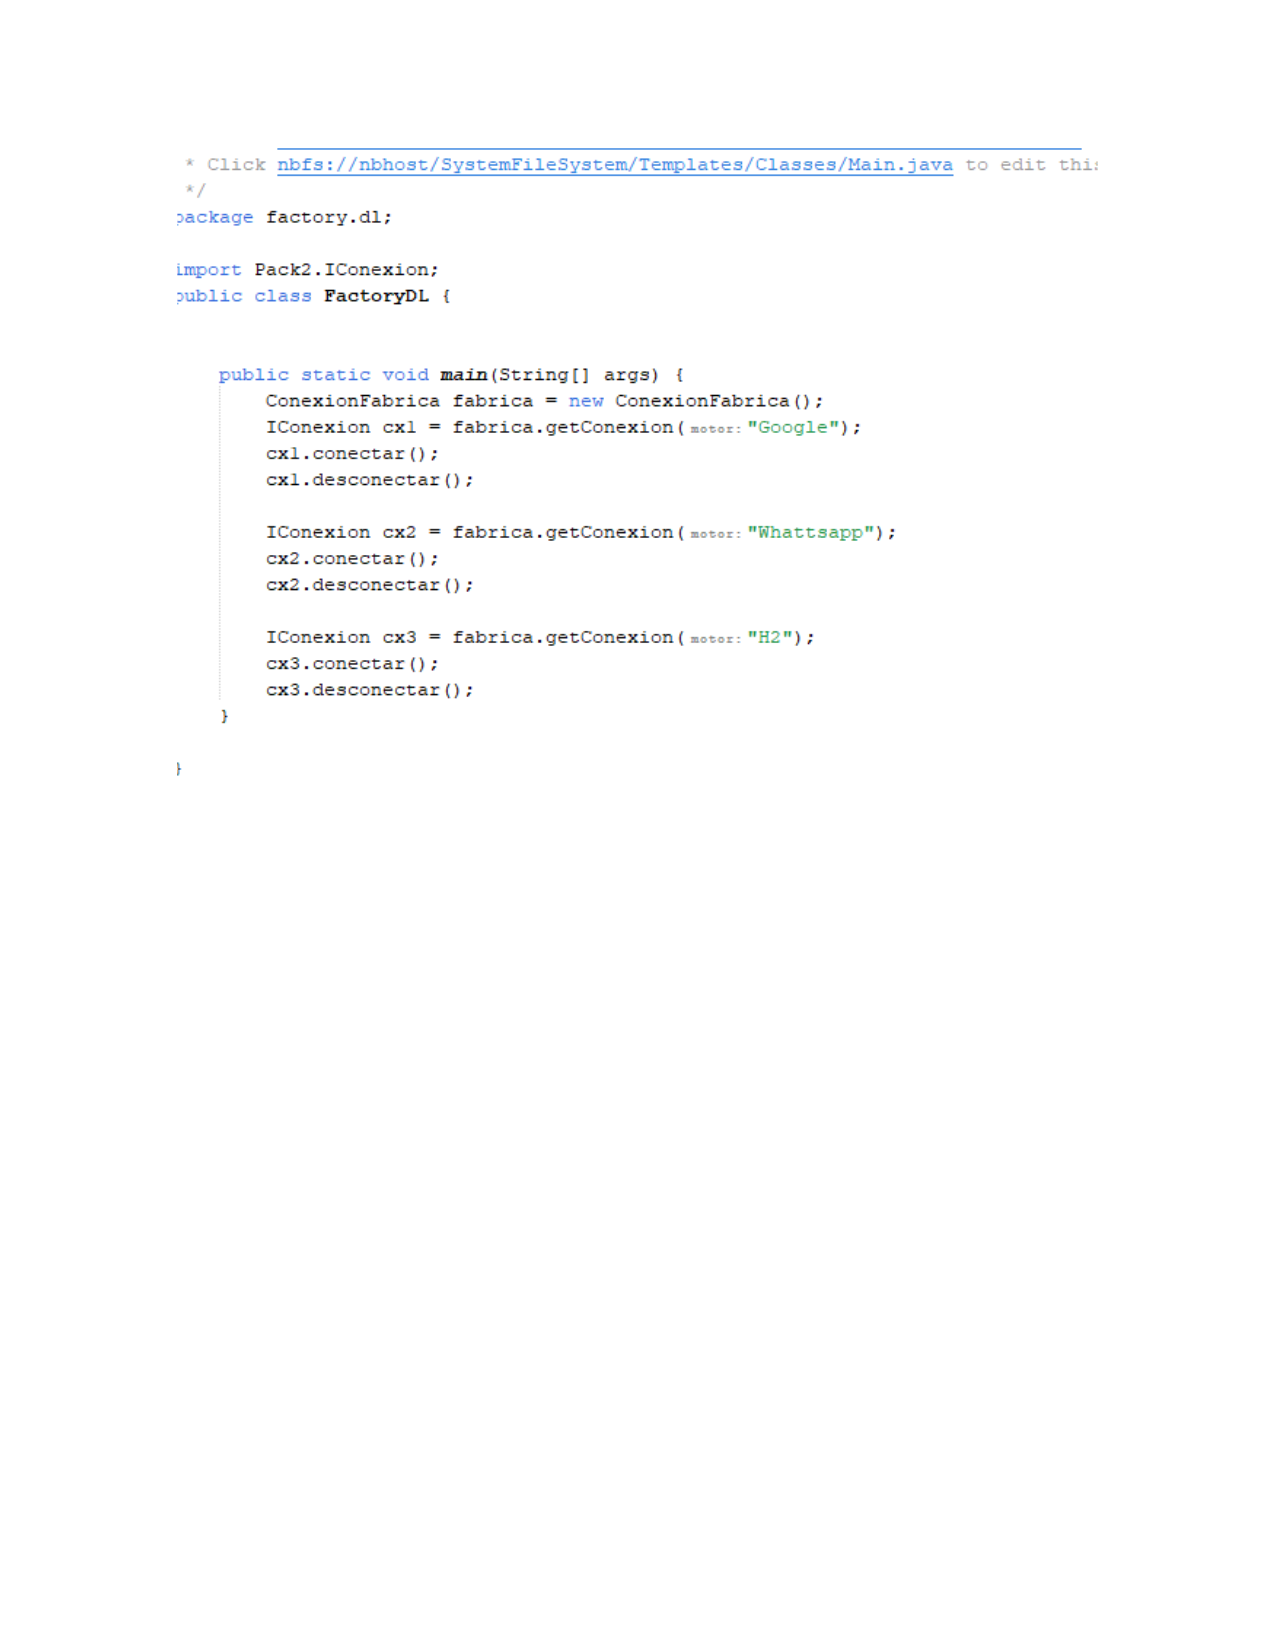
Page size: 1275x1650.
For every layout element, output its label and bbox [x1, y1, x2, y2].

picture [177, 147, 1098, 786]
